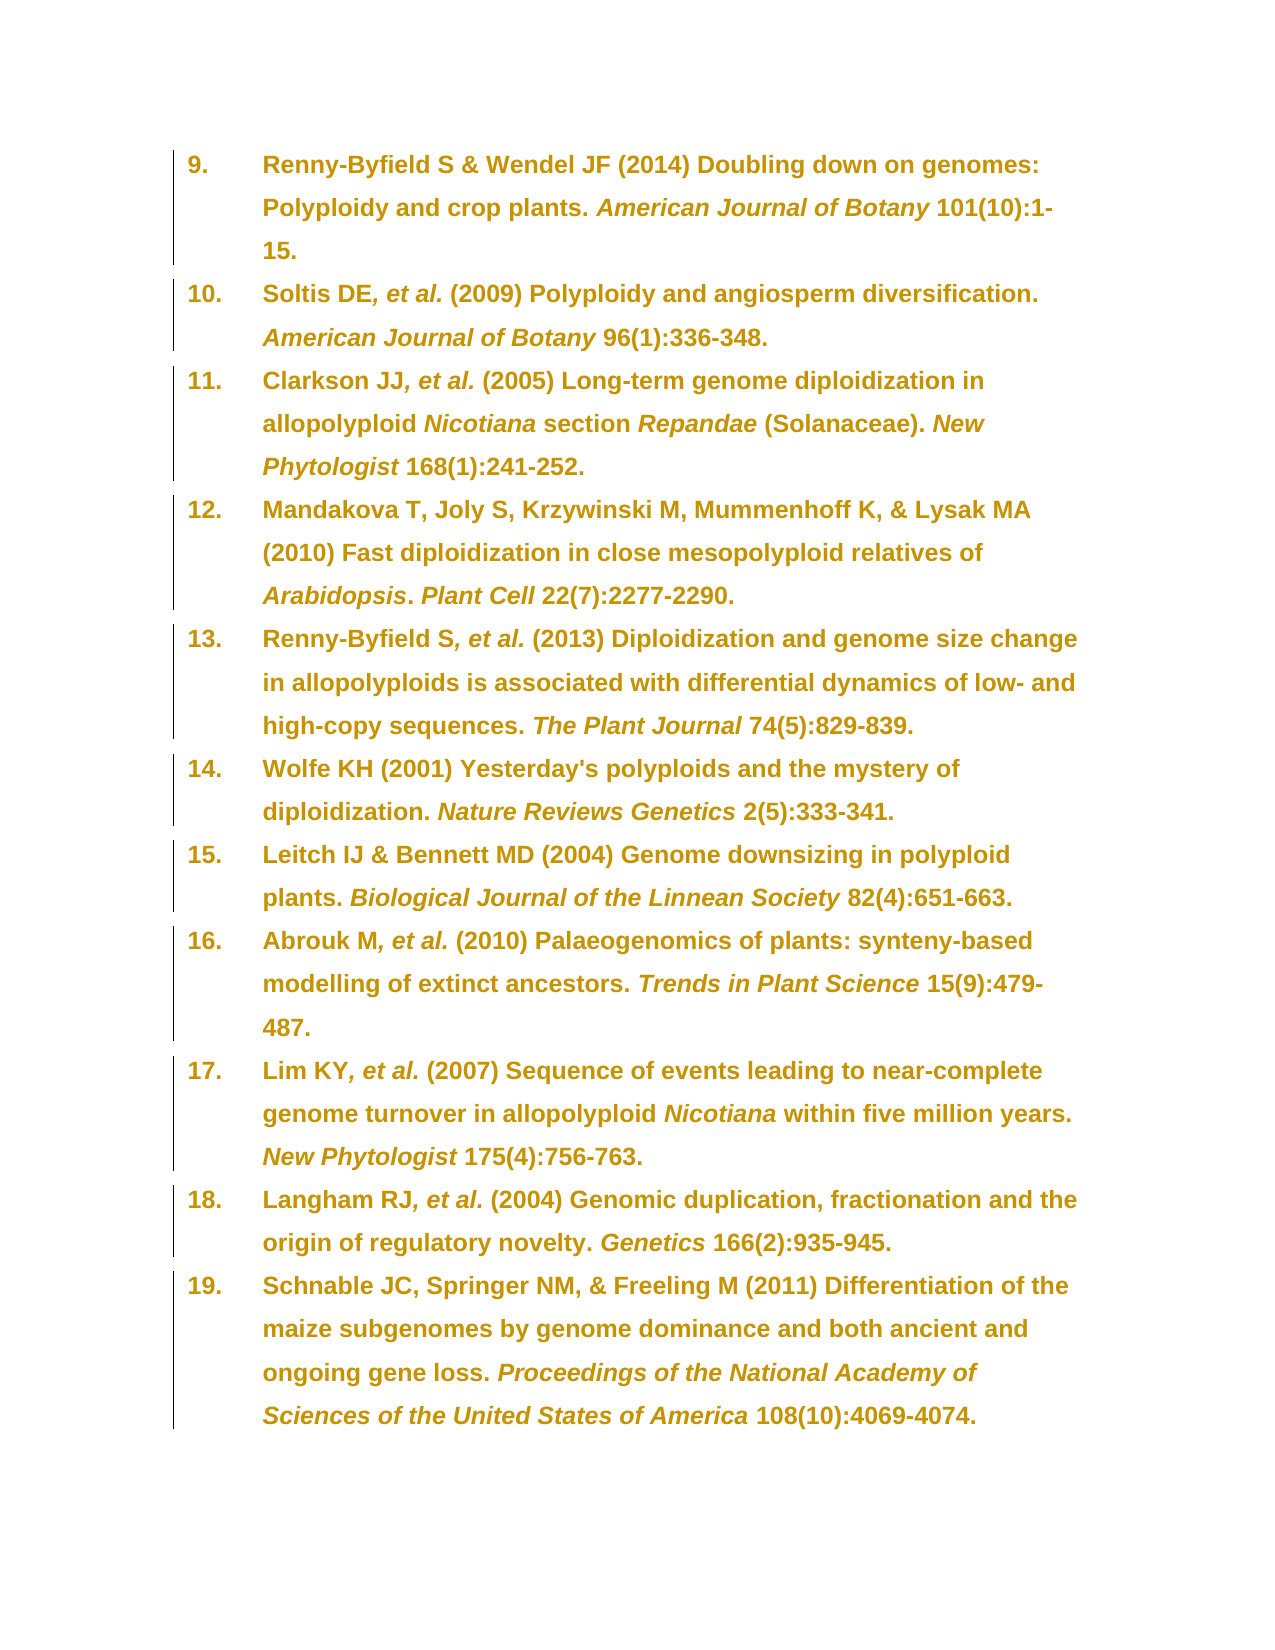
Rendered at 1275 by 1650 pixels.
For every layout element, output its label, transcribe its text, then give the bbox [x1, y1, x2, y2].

text 14. Wolfe KH (2001) Yesterday's polyploids and the mystery of diploidization. Nature Reviews Genetics 2(5):333-341. [187, 754, 1087, 826]
text 17. Lim KY, et al. (2007) Sequence of events leading to near-complete genome turnover in allopolyploid Nicotiana within five million years. New Phytologist 175(4):756-763. [187, 1056, 1087, 1171]
text 15. Leitch IJ & Bennett MD (2004) Genome downsizing in polyploid plants. Biological Journal of the Linnean Society 82(4):651-663. [187, 840, 1087, 912]
text 9. Renny-Byfield S & Wendel JF (2014) Doubling down on genomes: Polyploidy and crop plants. American Journal of Botany 101(10):1-15. [187, 150, 1087, 265]
text 13. Renny-Byfield S, et al. (2013) Diploidization and genome size change in allopolyploids is associated with differential dynamics of low- and high-copy sequences. The Plant Journal 74(5):829-839. [187, 624, 1087, 739]
text 10. Soltis DE, et al. (2009) Polyploidy and angiosperm diversification. American Journal of Botany 96(1):336-348. [187, 279, 1087, 351]
text 11. Clarkson JJ, et al. (2005) Long-term genome diploidization in allopolyploid Nicotiana section Repandae (Solanaceae). New Phytologist 168(1):241-252. [187, 366, 1087, 481]
text 18. Langham RJ, et al. (2004) Genomic duplication, fractionation and the origin of regulatory novelty. Genetics 166(2):935-945. [187, 1185, 1087, 1257]
text 12. Mandakova T, Joly S, Krzywinski M, Mummenhoff K, & Lysak MA (2010) Fast diploidization in close mesopolyploid relatives of Arabidopsis. Plant Cell 22(7):2277-2290. [187, 495, 1087, 610]
text 19. Schnable JC, Springer NM, & Freeling M (2011) Differentiation of the maize subgenomes by genome dominance and both ancient and ongoing gene loss. Proceedings of the National Academy of Sciences of the United States of America 108(10):4069-4074. [187, 1271, 1087, 1429]
text 16. Abrouk M, et al. (2010) Palaeogenomics of plants: synteny-based modelling of extinct ancestors. Trends in Plant Science 15(9):479-487. [187, 926, 1087, 1041]
